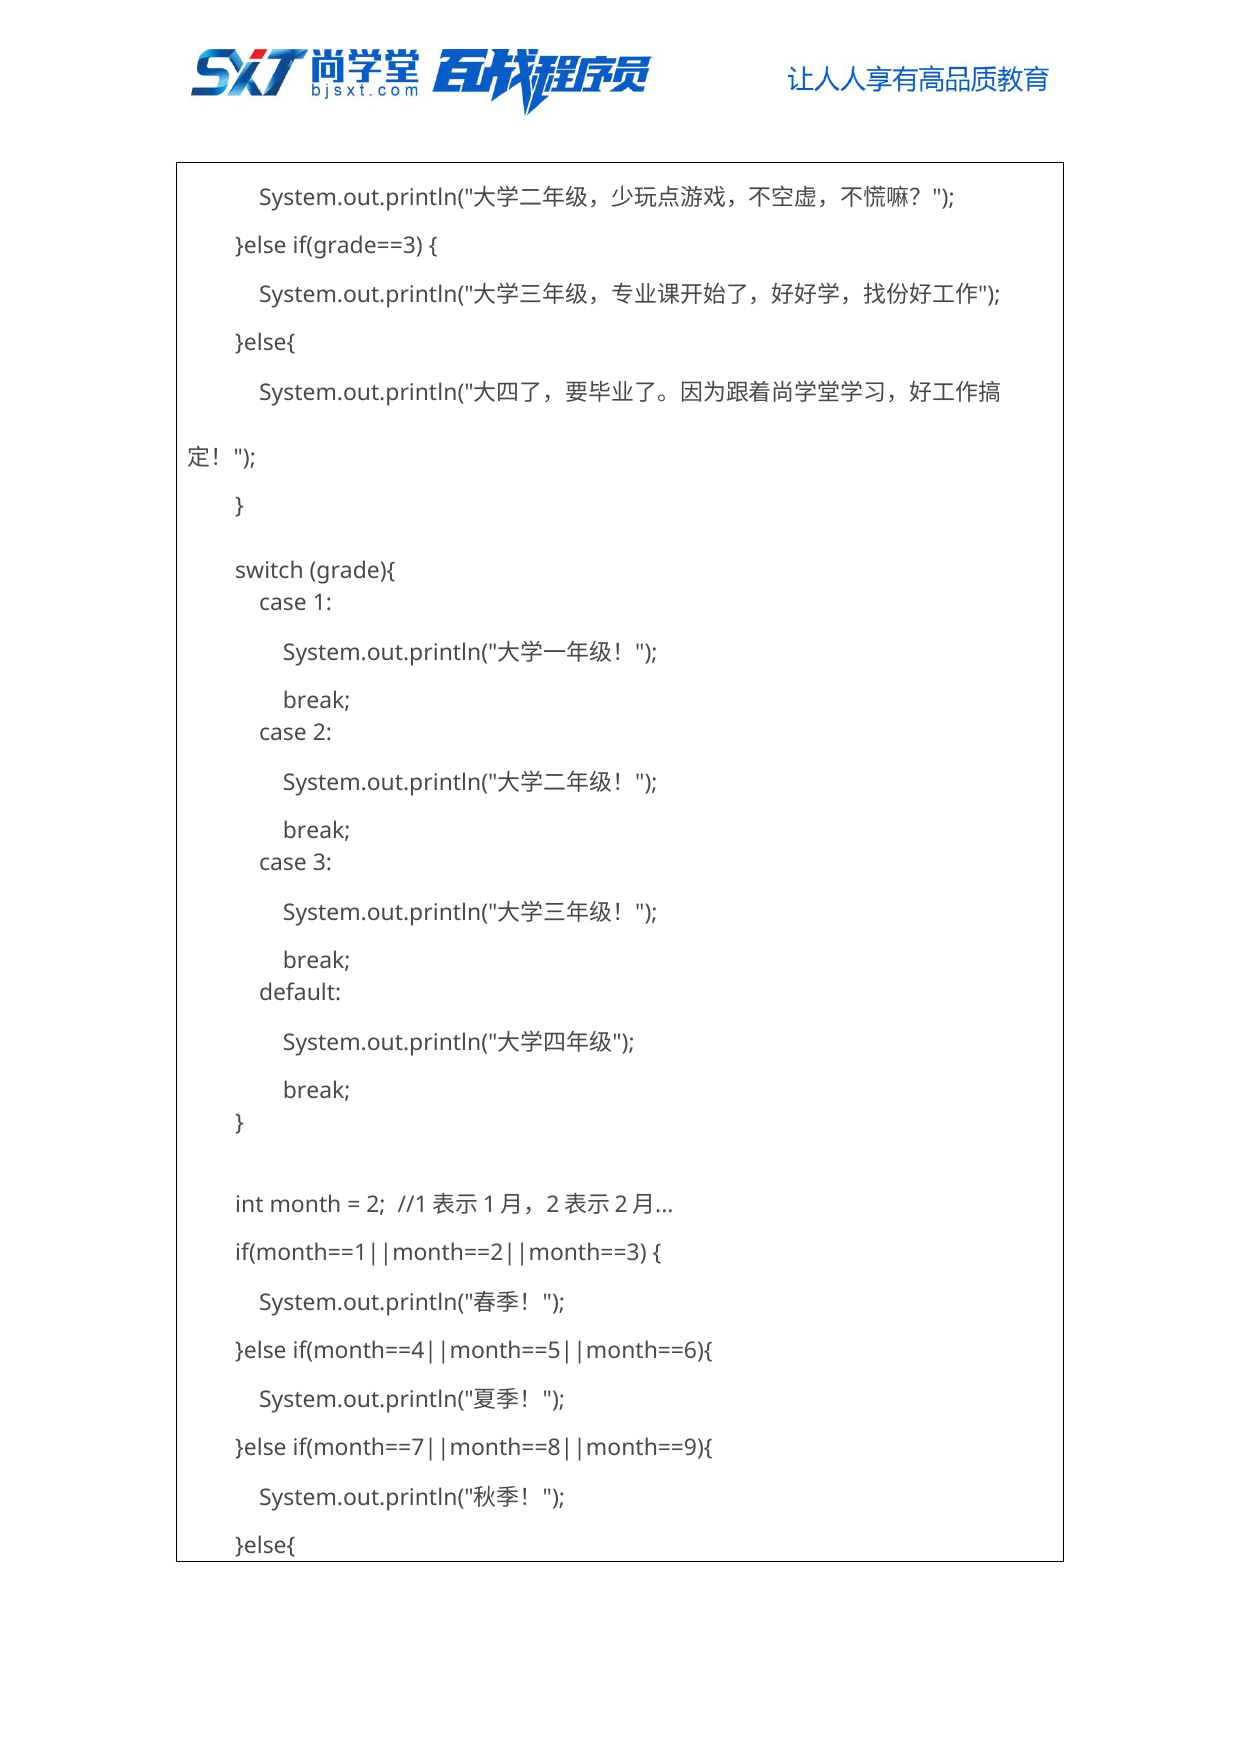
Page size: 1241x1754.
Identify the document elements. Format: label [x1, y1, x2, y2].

picture [187, 49, 1053, 116]
table_header [177, 163, 1063, 1561]
